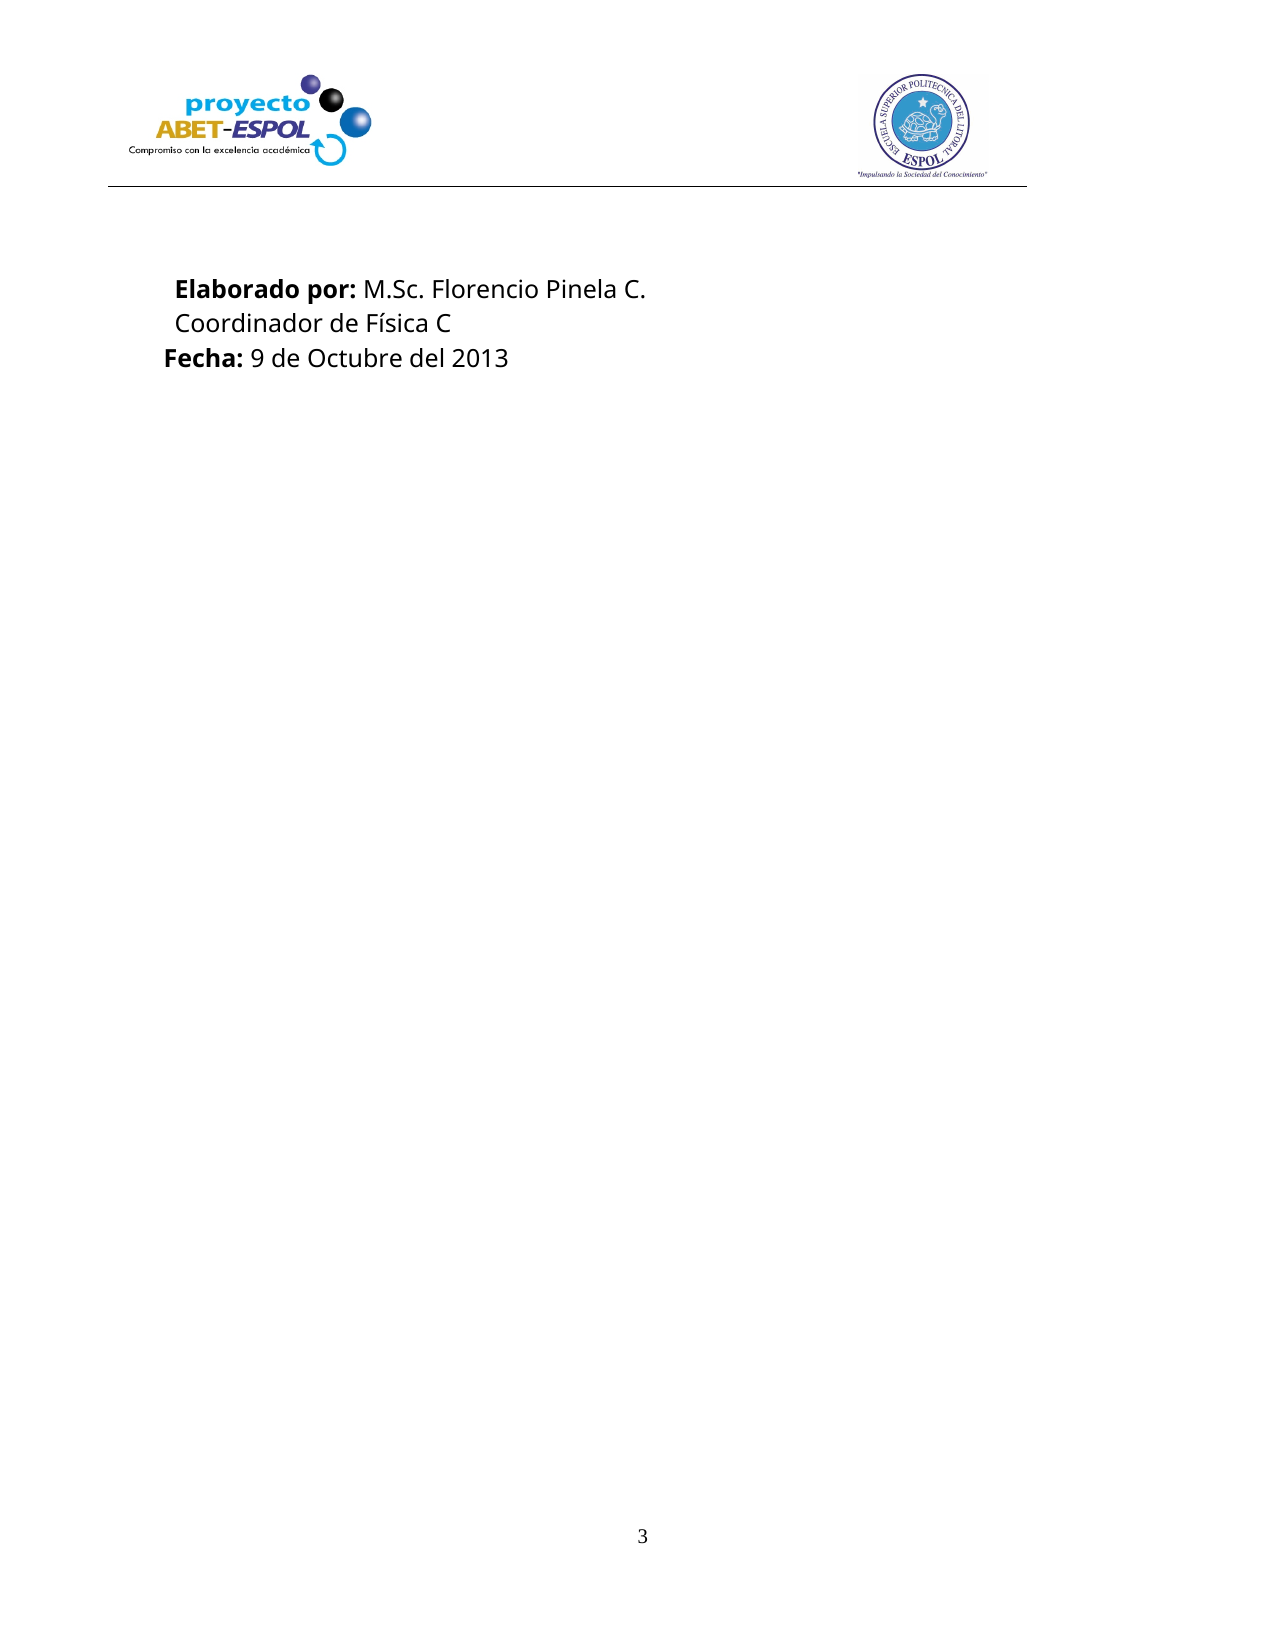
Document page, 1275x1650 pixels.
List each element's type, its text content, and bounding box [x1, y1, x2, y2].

picture [128, 73, 373, 166]
text Elaborado por: M.Sc. Florencio Pinela C. [174, 272, 1167, 306]
picture [858, 74, 990, 178]
text Coordinador de Física C [174, 306, 1167, 340]
text Fecha: 9 de Octubre del 2013 [118, 340, 1167, 374]
